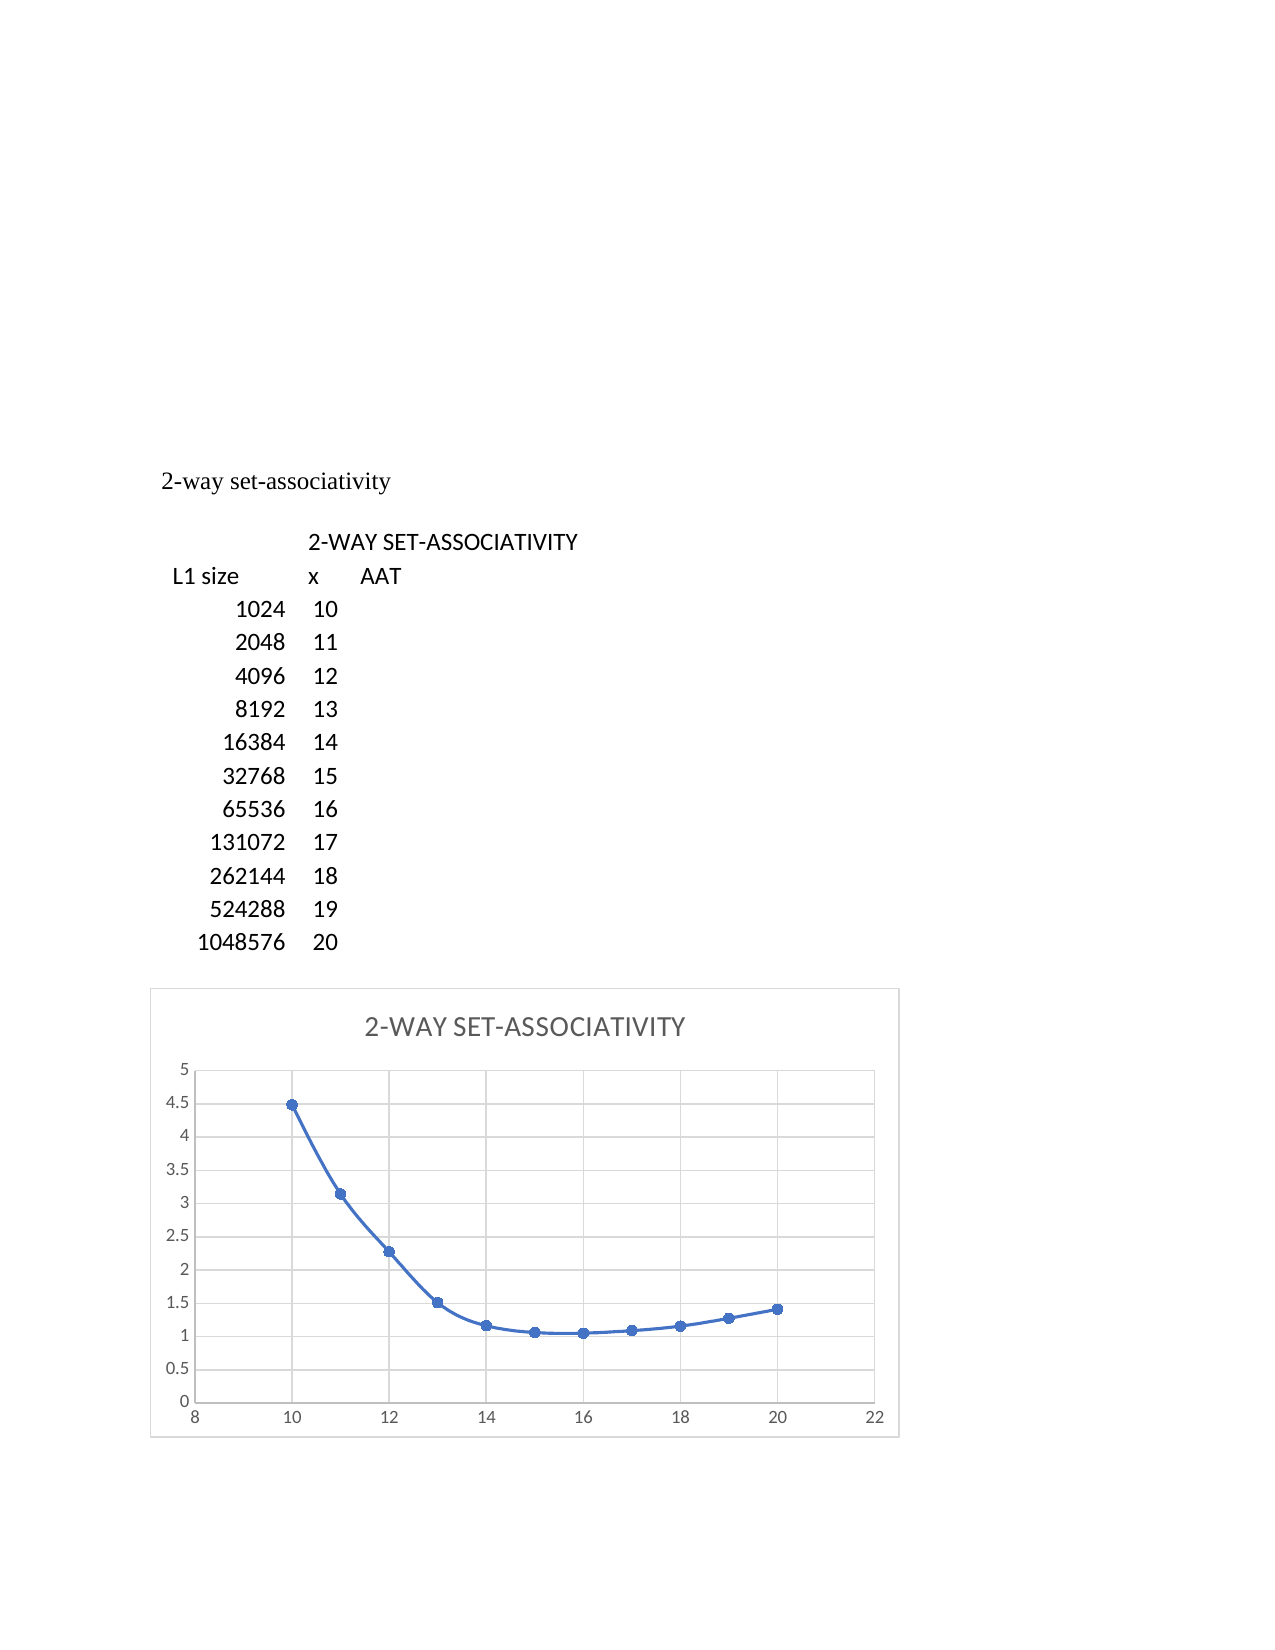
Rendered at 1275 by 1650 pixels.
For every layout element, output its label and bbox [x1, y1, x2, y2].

table_cell [150, 150, 411, 957]
table_cell [508, 150, 604, 957]
table_cell [411, 150, 507, 957]
